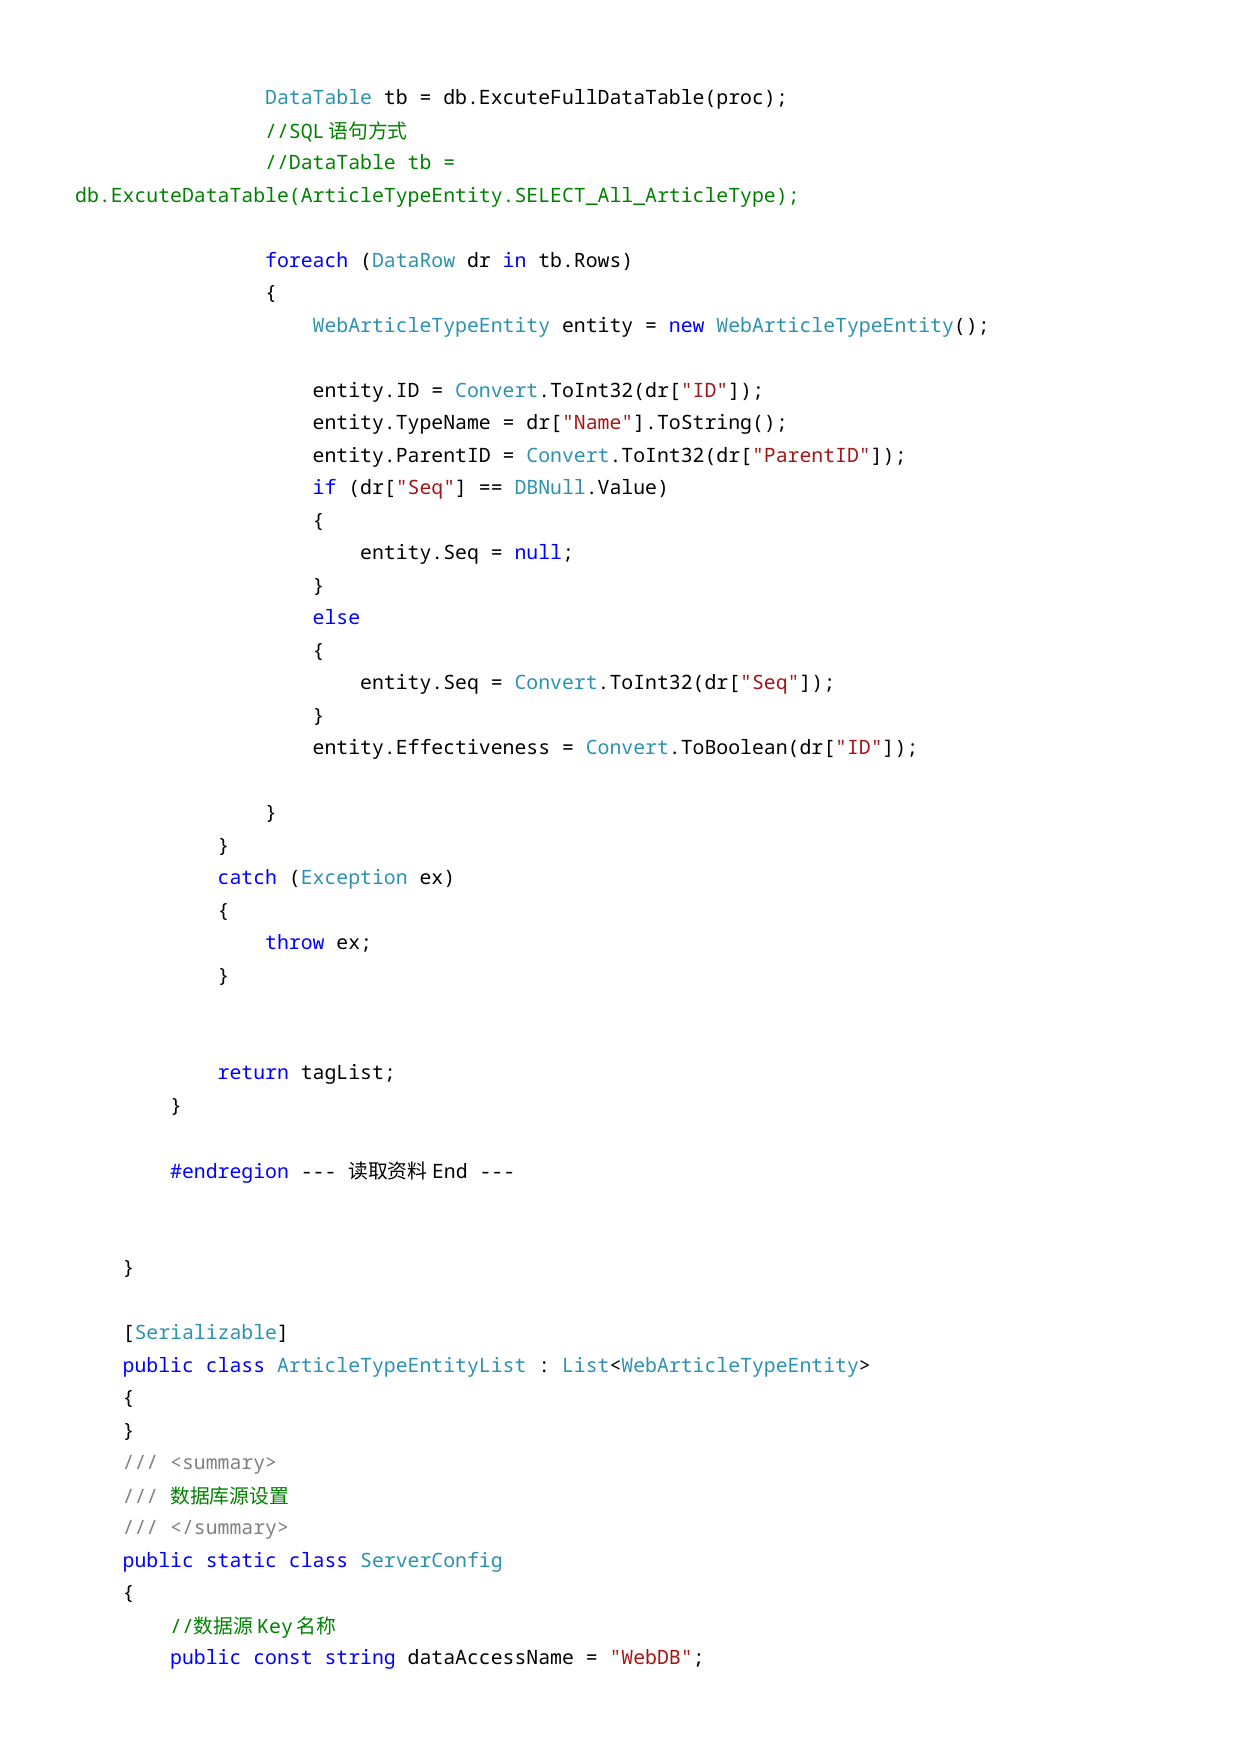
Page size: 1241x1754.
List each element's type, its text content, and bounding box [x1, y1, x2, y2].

text } [75, 568, 1165, 601]
text } [75, 1088, 1165, 1121]
text WebArticleTypeEntity entity = new WebArticleTypeEntity(); [75, 308, 1165, 341]
text public class ArticleTypeEntityList : List<WebArticleTypeEntity> [75, 1348, 1165, 1381]
text { [75, 893, 1165, 926]
text throw ex; [75, 926, 1165, 958]
text entity.ParentID = Convert.ToInt32(dr["ParentID"]); [75, 438, 1165, 471]
text { [75, 276, 1165, 308]
text } [75, 828, 1165, 861]
text #endregion --- 读取资料 End --- [75, 1153, 1165, 1186]
text { [75, 1381, 1165, 1413]
text } [75, 1413, 1165, 1446]
text foreach (DataRow dr in tb.Rows) [75, 243, 1165, 276]
text [Serializable] [75, 1316, 1165, 1348]
text { [75, 1576, 1165, 1608]
text //DataTable tb = db.ExcuteDataTable(ArticleTypeEntity.SELECT_All_ArticleType); [75, 146, 1165, 211]
text public const string dataAccessName = "WebDB"; [75, 1641, 1165, 1673]
text } [75, 958, 1165, 991]
text else [75, 601, 1165, 633]
text catch (Exception ex) [75, 861, 1165, 893]
text } [75, 1251, 1165, 1283]
text DataTable tb = db.ExcuteFullDataTable(proc); [75, 81, 1165, 113]
text } [75, 698, 1165, 731]
text { [75, 633, 1165, 666]
text { [75, 503, 1165, 536]
text /// 数据库源设置 [75, 1478, 1165, 1511]
text entity.TypeName = dr["Name"].ToString(); [75, 406, 1165, 438]
text entity.Effectiveness = Convert.ToBoolean(dr["ID"]); [75, 731, 1165, 763]
text /// </summary> [75, 1511, 1165, 1543]
text entity.Seq = Convert.ToInt32(dr["Seq"]); [75, 666, 1165, 698]
text return tagList; [75, 1056, 1165, 1088]
text if (dr["Seq"] == DBNull.Value) [75, 471, 1165, 503]
text } [75, 796, 1165, 828]
text public static class ServerConfig [75, 1543, 1165, 1576]
text //数据源Key名称 [75, 1608, 1165, 1641]
text entity.Seq = null; [75, 536, 1165, 568]
text /// <summary> [75, 1446, 1165, 1478]
text //SQL语句方式 [75, 113, 1165, 146]
text entity.ID = Convert.ToInt32(dr["ID"]); [75, 373, 1165, 406]
